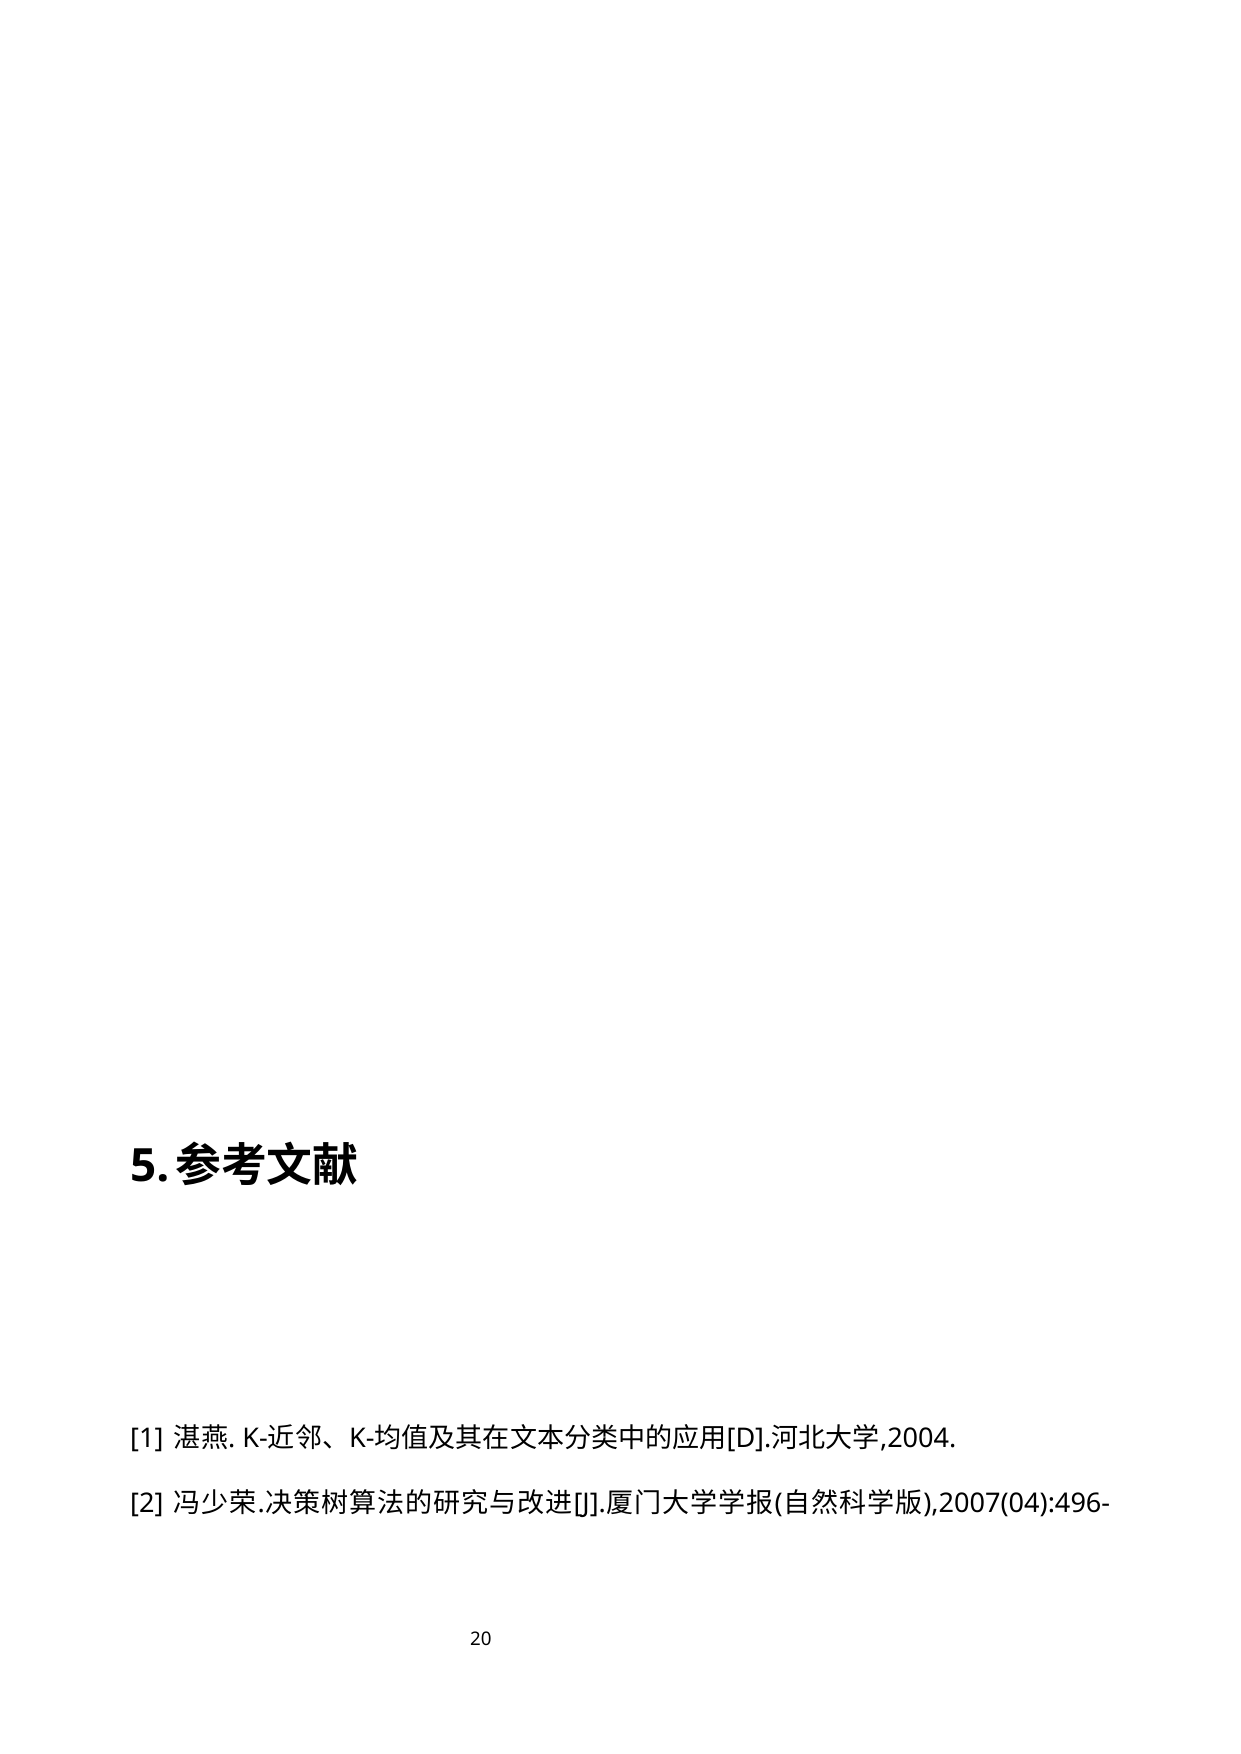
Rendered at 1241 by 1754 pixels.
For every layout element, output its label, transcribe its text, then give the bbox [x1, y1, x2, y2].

subtitle 参考文献 [130, 1113, 1110, 1211]
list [130, 1468, 1110, 1533]
list 湛燕. K-近邻、K-均值及其在文本分类中的应用[D].河北大学,2004. [130, 1403, 1110, 1468]
